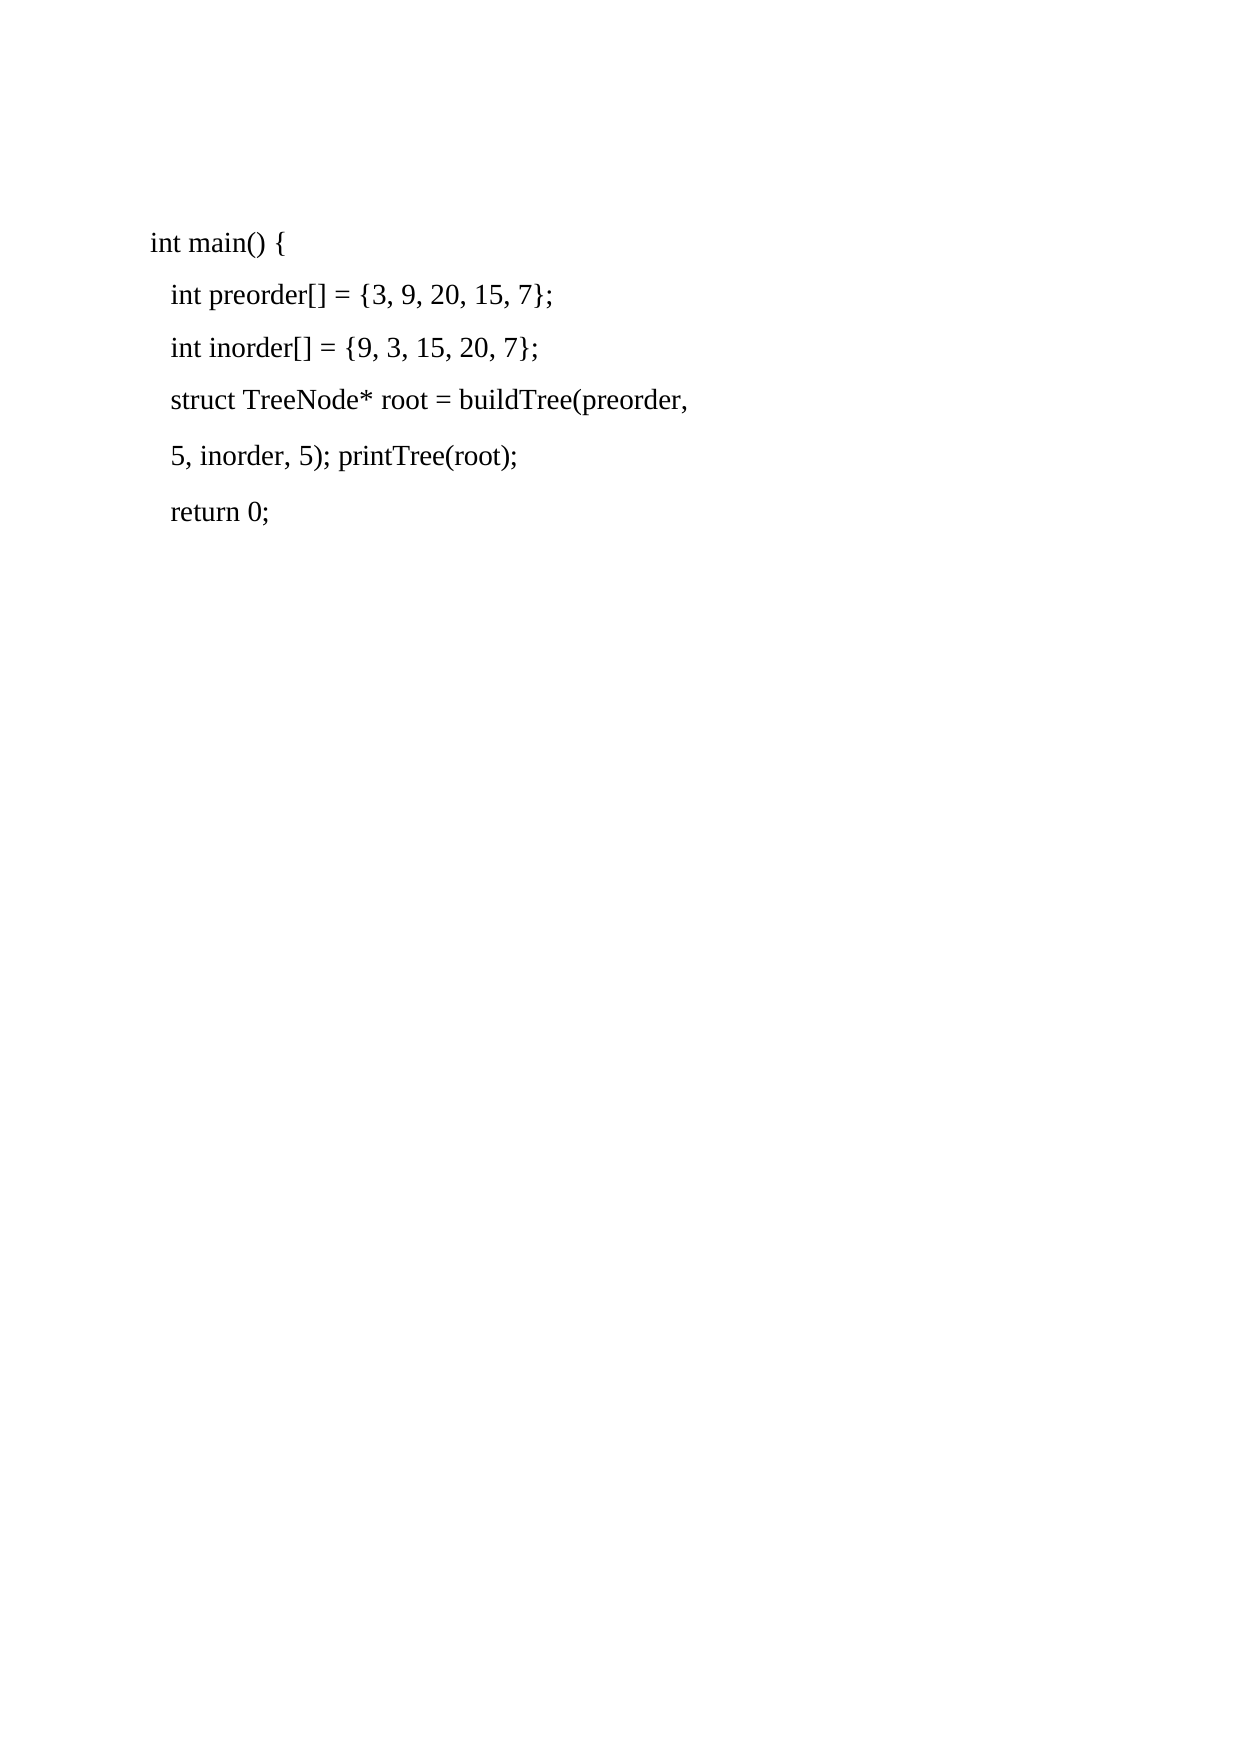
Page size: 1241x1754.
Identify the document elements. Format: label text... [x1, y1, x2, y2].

text return 0; [170, 494, 1101, 527]
text int preorder[] = {3, 9, 20, 15, 7}; [170, 277, 1101, 311]
text struct TreeNode* root = buildTree(preorder, 5, inorder, 5); printTree(root); [170, 382, 709, 472]
text int inorder[] = {9, 3, 15, 20, 7}; [170, 330, 1101, 364]
text int main() { [150, 225, 1101, 259]
